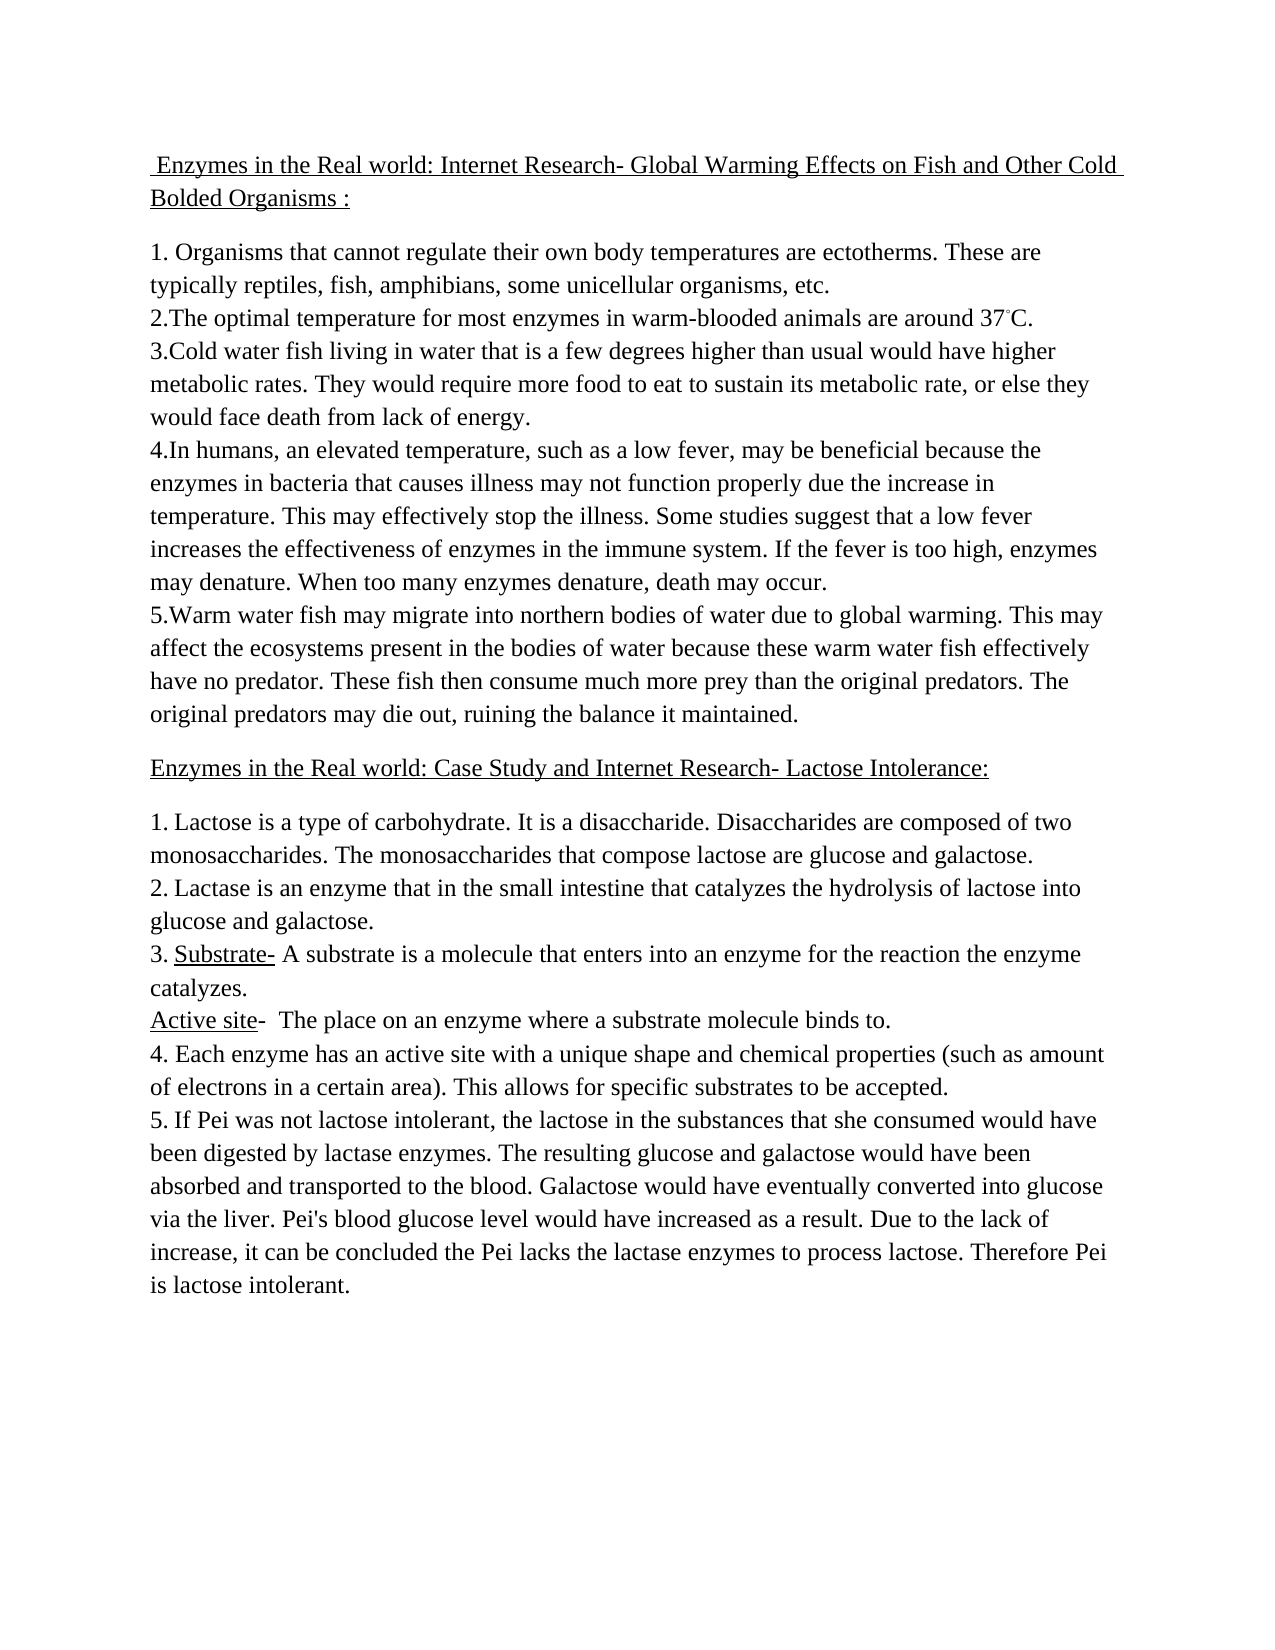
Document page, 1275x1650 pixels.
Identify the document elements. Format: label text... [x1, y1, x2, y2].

text 1. Organisms that cannot regulate their own body temperatures are ectotherms. These are typically reptiles, fish, amphibians, some unicellular organisms, etc. 2.The optimal temperature for most enzymes in warm-blooded animals are around 37◦C. 3.Cold water fish living in water that is a few degrees higher than usual would have higher metabolic rates. They would require more food to eat to sustain its metabolic rate, or else they would face death from lack of energy. 4.In humans, an elevated temperature, such as a low fever, may be beneficial because the enzymes in bacteria that causes illness may not function properly due the increase in temperature. This may effectively stop the illness. Some studies suggest that a low fever increases the effectiveness of enzymes in the immune system. If the fever is too high, enzymes may denature. When too many enzymes denature, death may occur. 5.Warm water fish may migrate into northern bodies of water due to global warming. This may affect the ecosystems present in the bodies of water because these warm water fish effectively have no predator. These fish then consume much more prey than the original predators. The original predators may die out, ruining the balance it maintained. [150, 237, 1125, 728]
text 1. Lactose is a type of carbohydrate. It is a disaccharide. Disaccharides are composed of two monosaccharides. The monosaccharides that compose lactose are glucose and galactose. 2. Lactase is an enzyme that in the small intestine that catalyzes the hydrolysis of lactose into glucose and galactose. 3. Substrate- A substrate is a molecule that enters into an enzyme for the reaction the enzyme catalyzes. Active site- The place on an enzyme where a substrate molecule binds to. 4. Each enzyme has an active site with a unique shape and chemical properties (such as amount of electrons in a certain area). This allows for specific substrates to be accepted. 5. If Pei was not lactose intolerant, the lactose in the substances that she consumed would have been digested by lactase enzymes. The resulting glucose and galactose would have been absorbed and transported to the blood. Galactose would have eventually converted into glucose via the liver. Pei's blood glucose level would have increased as a result. Due to the lack of increase, it can be concluded the Pei lacks the lactase enzymes to process lactose. Therefore Pei is lactose intolerant. [150, 807, 1125, 1299]
text Enzymes in the Real world: Case Study and Internet Research- Lactose Intolerance: [150, 753, 1125, 782]
text Enzymes in the Real world: Internet Research- Global Warming Effects on Fish and Other Cold Bolded Organisms : [150, 150, 1125, 212]
